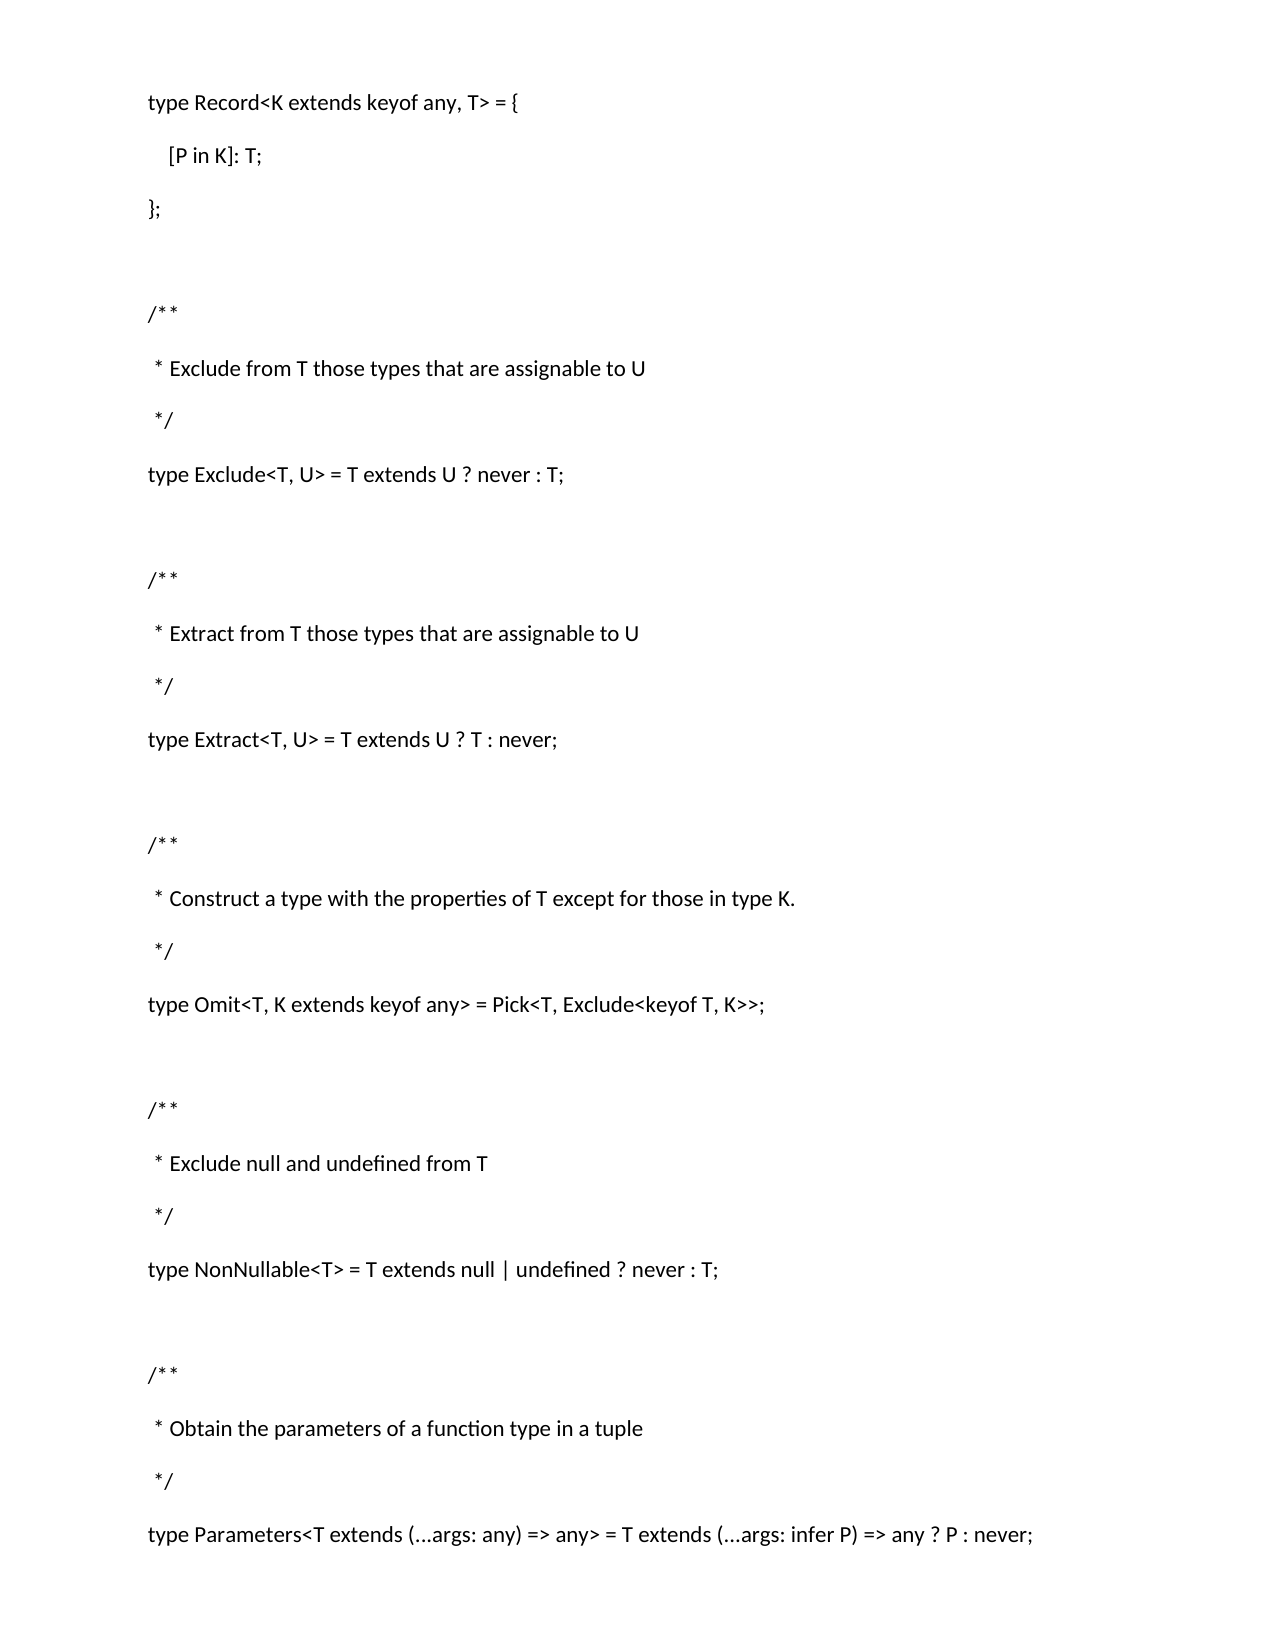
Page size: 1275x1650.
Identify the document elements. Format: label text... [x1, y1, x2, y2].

text * Extract from T those types that are assignable to U [148, 619, 1186, 647]
text /** [148, 566, 1186, 594]
text type Extract<T, U> = T extends U ? T : never; [148, 725, 1186, 753]
text */ [148, 1467, 1186, 1495]
text type Record<K extends keyof any, T> = { [148, 88, 1186, 117]
text */ [148, 937, 1186, 965]
text * Exclude from T those types that are assignable to U [148, 354, 1186, 382]
text */ [148, 407, 1186, 435]
text /** [148, 1361, 1186, 1389]
text [P in K]: T; [148, 142, 1186, 169]
text }; [148, 194, 1186, 223]
text */ [148, 1202, 1186, 1230]
text type Omit<T, K extends keyof any> = Pick<T, Exclude<keyof T, K>>; [148, 990, 1186, 1018]
text * Obtain the parameters of a function type in a tuple [148, 1414, 1186, 1442]
text type NonNullable<T> = T extends null | undefined ? never : T; [148, 1255, 1186, 1283]
text type Exclude<T, U> = T extends U ? never : T; [148, 460, 1186, 488]
text */ [148, 672, 1186, 700]
text /** [148, 831, 1186, 859]
text type Parameters<T extends (...args: any) => any> = T extends (...args: infer P) => any ? P : never; [148, 1520, 1186, 1548]
text * Construct a type with the properties of T except for those in type K. [148, 884, 1186, 912]
text /** [148, 301, 1186, 329]
text * Exclude null and undefined from T [148, 1149, 1186, 1177]
text /** [148, 1096, 1186, 1124]
